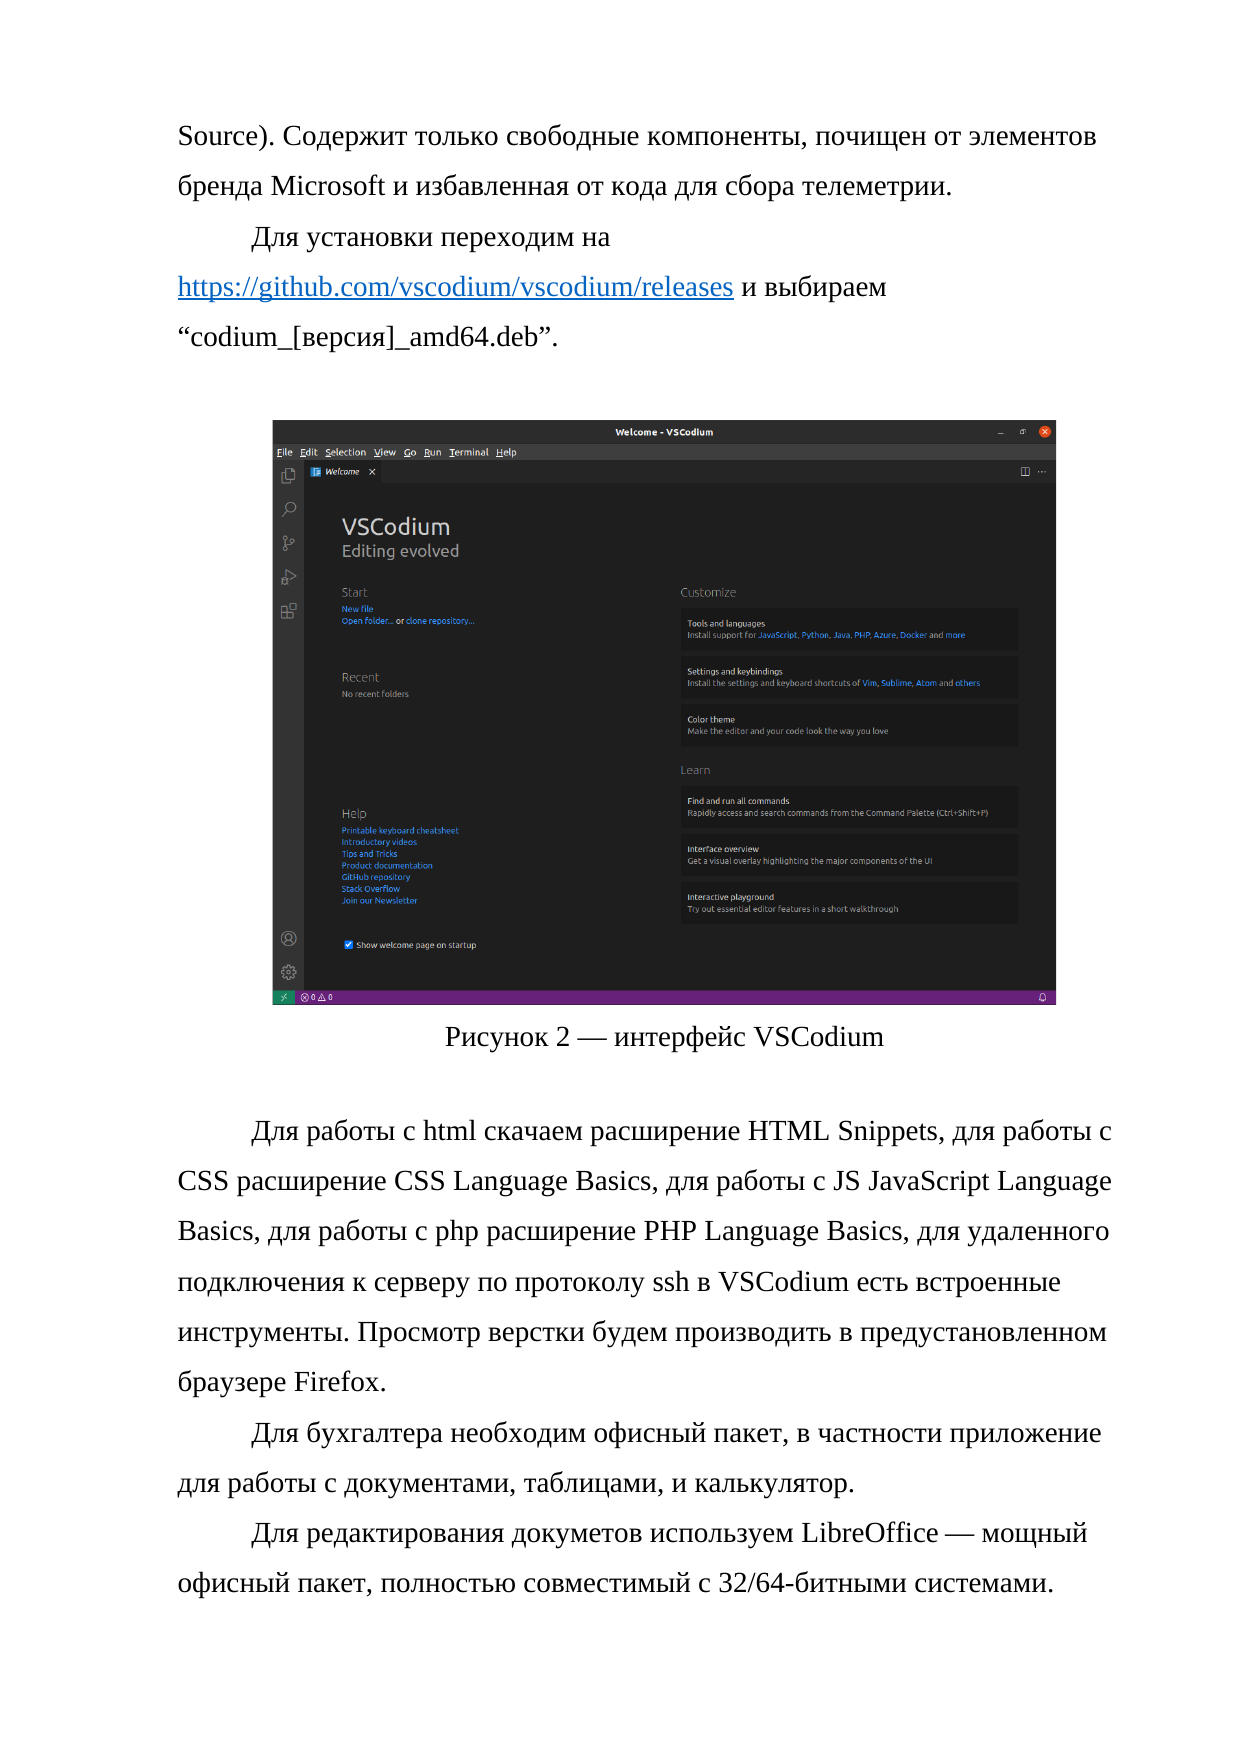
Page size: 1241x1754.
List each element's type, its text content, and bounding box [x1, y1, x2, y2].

text Рисунок 2 — интерфейс VSCodium [177, 1019, 1152, 1053]
picture [272, 420, 1057, 1005]
text Для редактирования докуметов используем LibreOffice — мощный офисный пакет, полностью совместимый с 32/64-битными системами. [177, 1515, 1152, 1599]
text Для бухгалтера необходим офисный пакет, в частности приложение для работы с документами, таблицами, и калькулятор. [177, 1415, 1152, 1498]
text Для работы с html скачаем расширение HTML Snippets, для работы с CSS расширение CSS Language Basics, для работы с JS JavaScript Language Basics, для работы с php расширение PHP Language Basics, для удаленного подключения к серверу по протоколу ssh в VSCodium есть встроенные инструменты. Просмотр верстки будем производить в предустановленном браузере Firefox. [177, 1113, 1152, 1398]
text Для установки переходим на https://github.com/vscodium/vscodium/releases и выбираем “codium_[версия]_amd64.deb”. [177, 219, 1152, 353]
